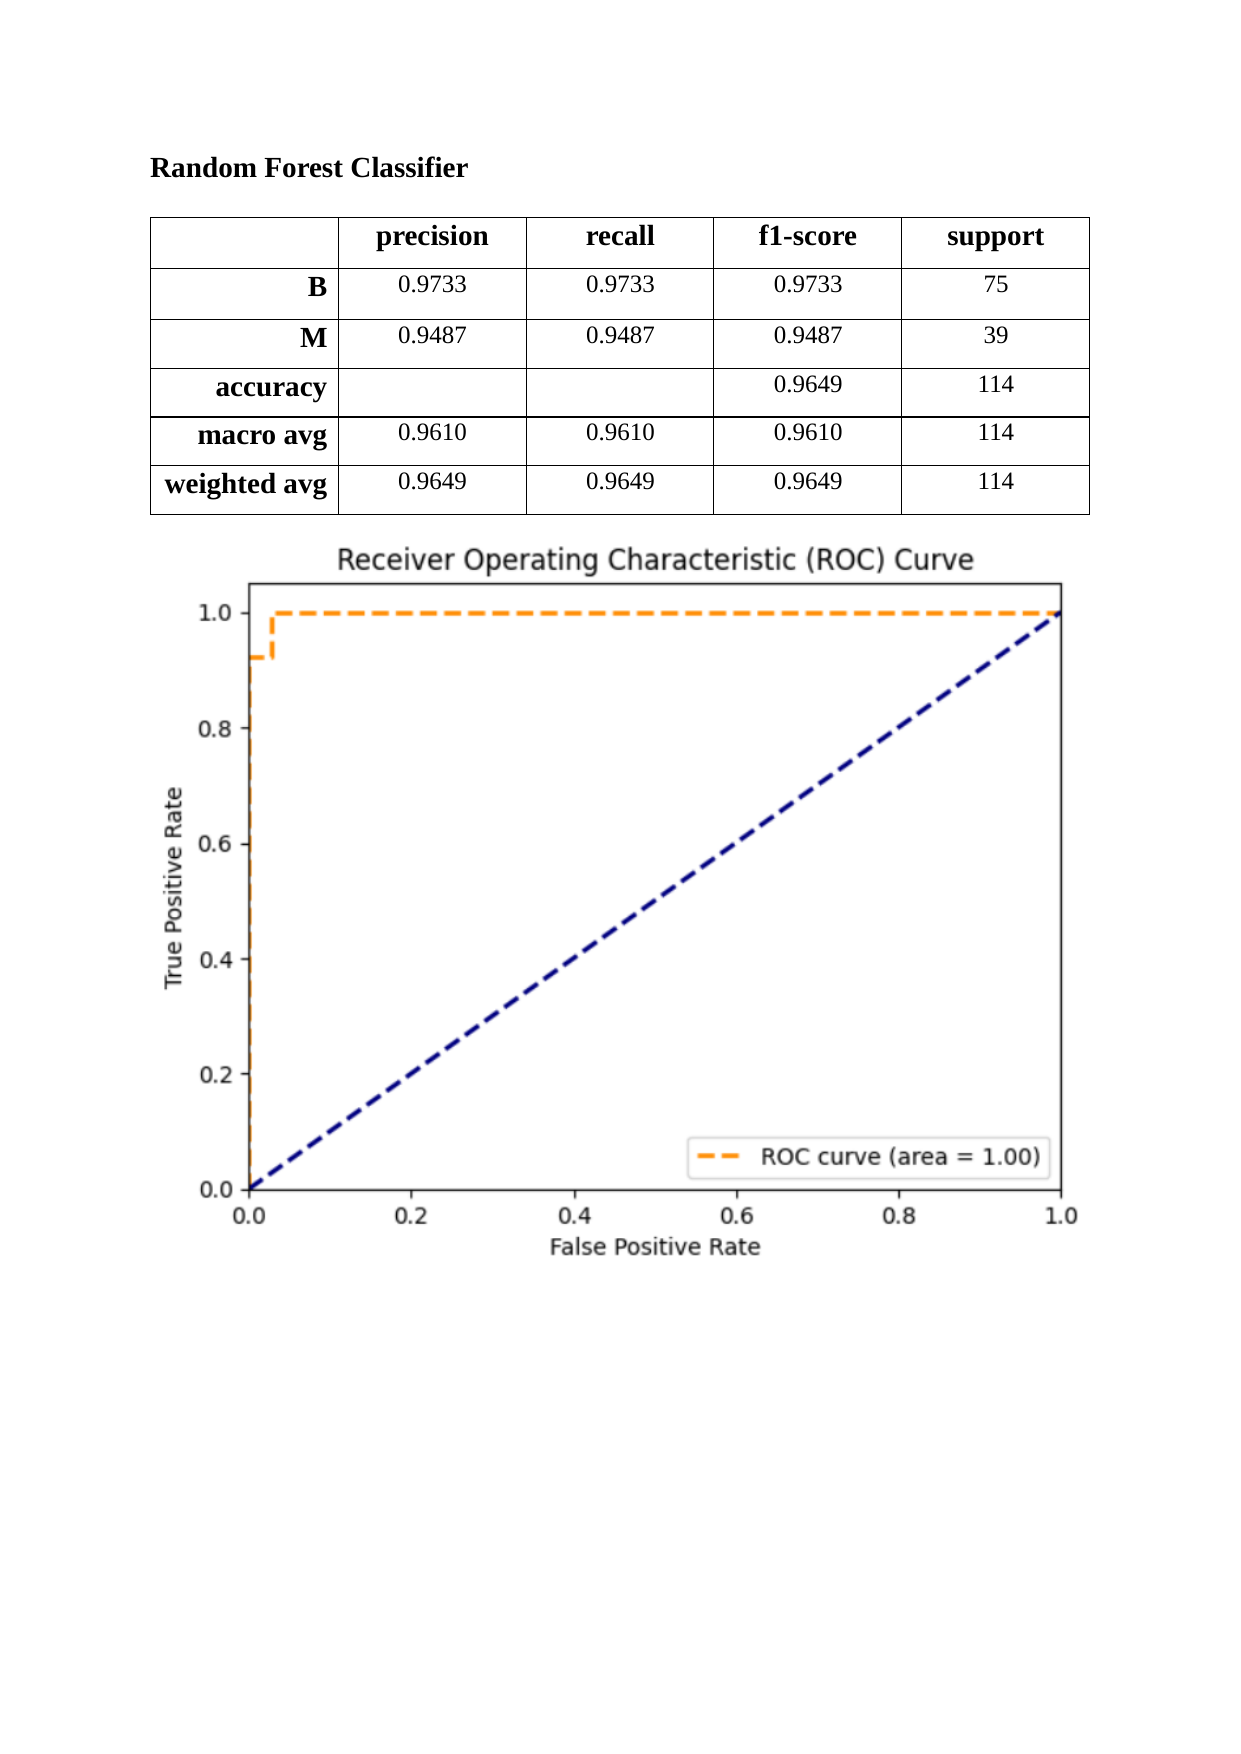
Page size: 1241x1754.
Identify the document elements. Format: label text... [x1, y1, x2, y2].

table_cell accuracy [151, 369, 338, 416]
text Random Forest Classifier [150, 150, 1090, 183]
table_cell [339, 369, 526, 416]
table_cell 0.9610 [527, 418, 713, 465]
table_cell 0.9733 [339, 269, 526, 319]
table_header precision [339, 218, 526, 268]
table_cell 114 [902, 418, 1089, 465]
table_cell 0.9733 [714, 269, 901, 319]
table_cell 0.9649 [714, 466, 901, 514]
table_cell M [151, 320, 338, 368]
table_cell 0.9733 [527, 269, 713, 319]
table_cell [527, 369, 713, 416]
table_cell macro avg [151, 418, 338, 465]
table_cell 114 [902, 369, 1089, 416]
table_cell 0.9610 [714, 418, 901, 465]
table_cell 0.9610 [339, 418, 526, 465]
table_header f1-score [714, 218, 901, 268]
table_cell 0.9487 [527, 320, 713, 368]
table_header [151, 218, 338, 268]
picture [150, 532, 1091, 1258]
table_cell weighted avg [151, 466, 338, 514]
table_cell 0.9487 [714, 320, 901, 368]
table_cell 114 [902, 466, 1089, 514]
table_cell 0.9649 [527, 466, 713, 514]
table_cell B [151, 269, 338, 319]
table_cell 0.9649 [714, 369, 901, 416]
table_header recall [527, 218, 713, 268]
table_cell 75 [902, 269, 1089, 319]
table_header support [902, 218, 1089, 268]
table_cell 0.9649 [339, 466, 526, 514]
table_cell 0.9487 [339, 320, 526, 368]
table_cell 39 [902, 320, 1089, 368]
